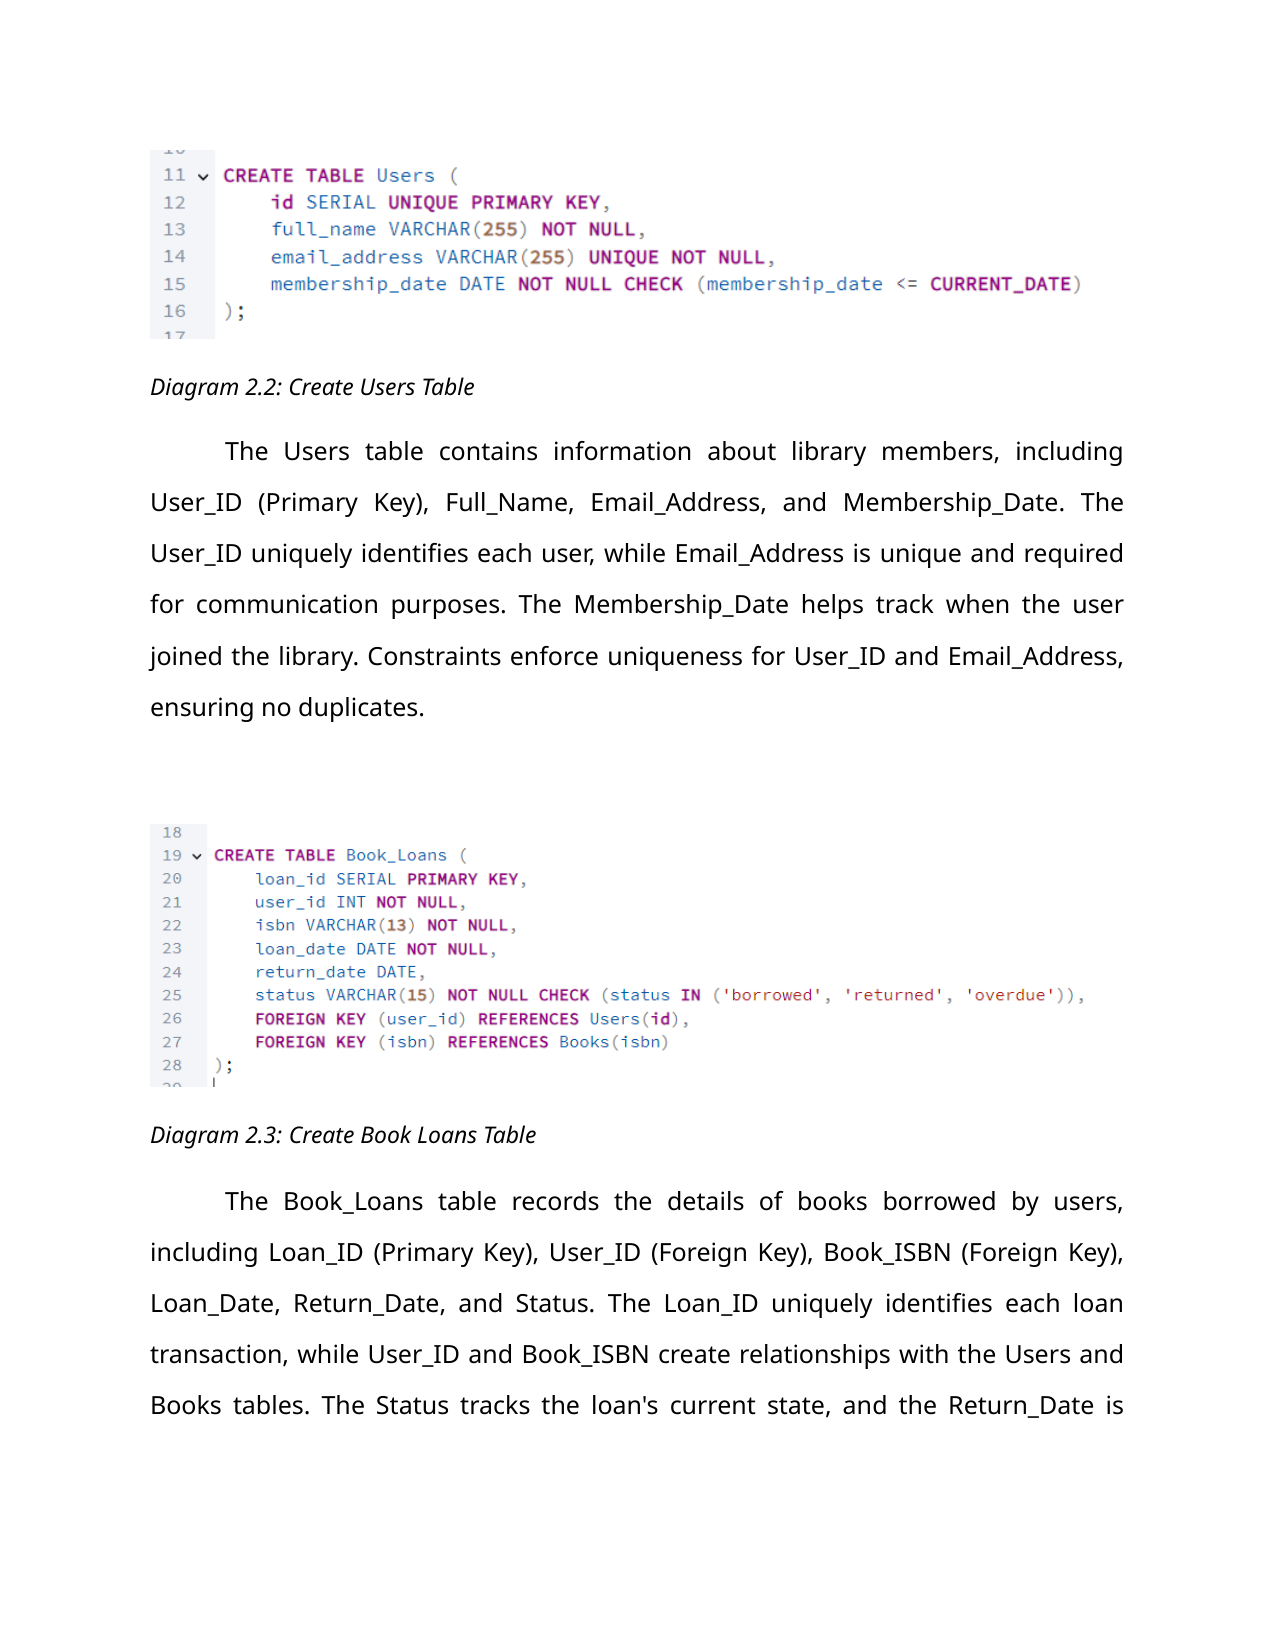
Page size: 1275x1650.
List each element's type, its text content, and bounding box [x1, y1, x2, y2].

picture [150, 150, 1125, 339]
text The Users table contains information about library members, including User_ID (Primary Key), Full_Name, Email_Address, and Membership_Date. The User_ID uniquely identifies each user, while Email_Address is unique and required for communication purposes. The Membership_Date helps track when the user joined the library. Constraints enforce uniqueness for User_ID and Email_Address, ensuring no duplicates. [150, 434, 1125, 723]
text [150, 1183, 1125, 1422]
picture [150, 824, 1125, 1087]
text Diagram 2.3: Create Book Loans Table [150, 1119, 1125, 1150]
text Diagram 2.2: Create Users Table [150, 371, 1125, 402]
